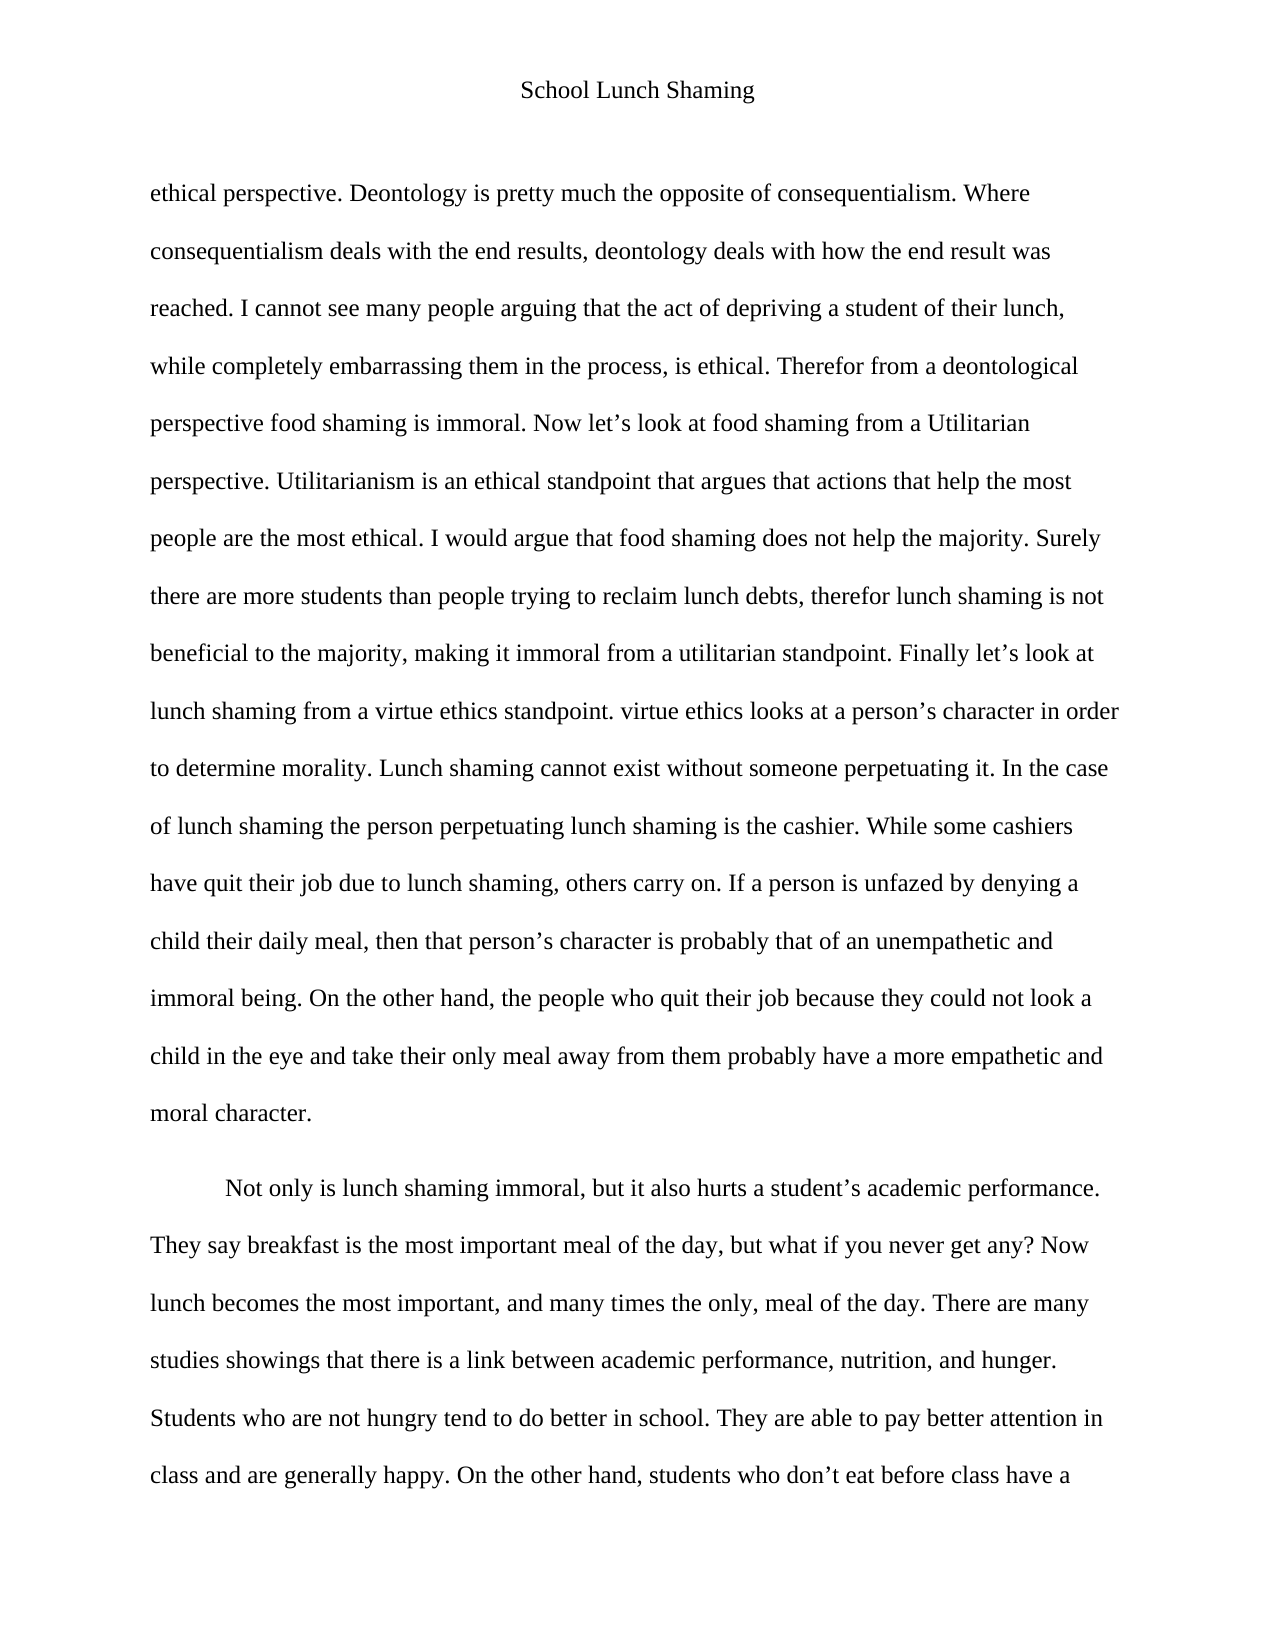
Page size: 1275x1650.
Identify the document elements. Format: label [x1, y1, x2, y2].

text [150, 178, 1125, 1127]
text [150, 1173, 1125, 1489]
